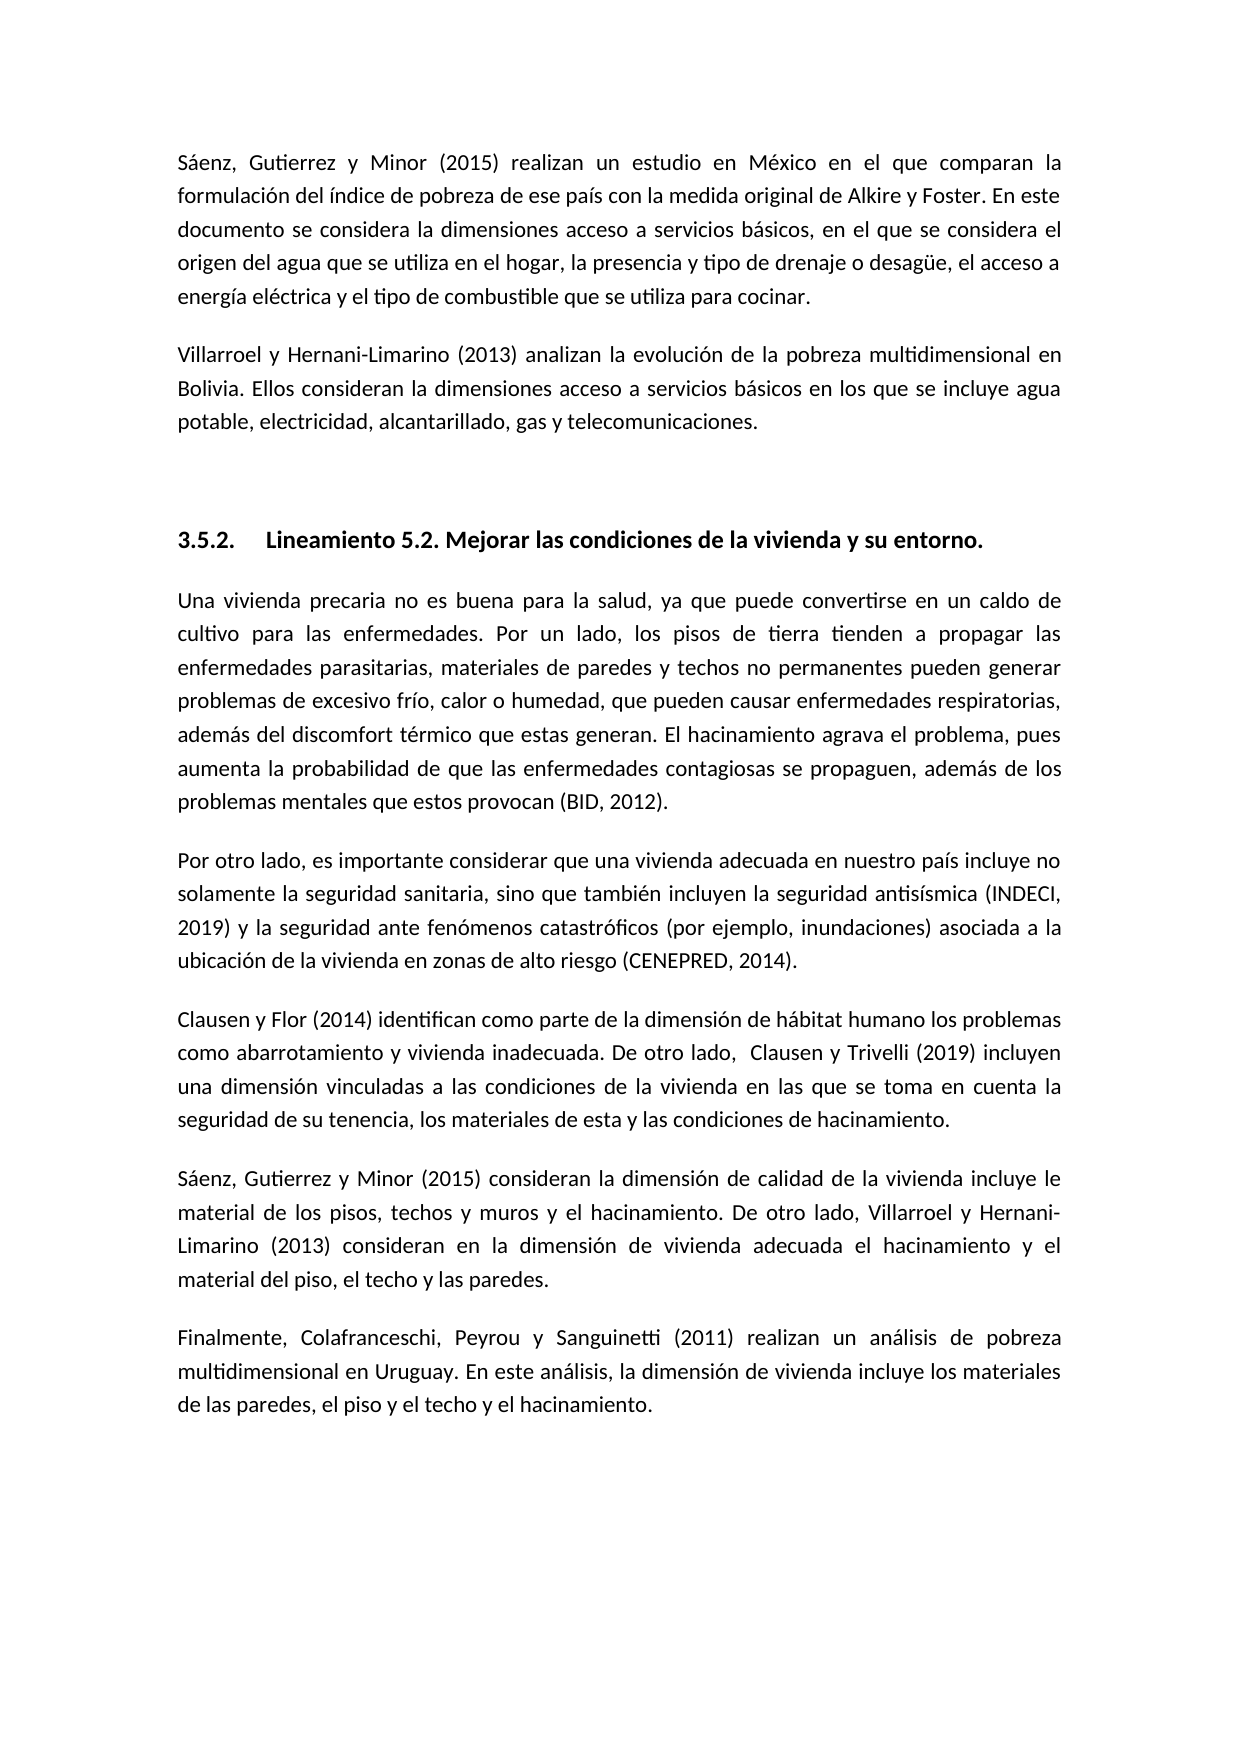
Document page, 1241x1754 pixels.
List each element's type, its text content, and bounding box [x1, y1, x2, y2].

text Sáenz, Gutierrez y Minor (2015) realizan un estudio en México en el que comparan la formulación del índice de pobreza de ese país con la medida original de Alkire y Foster. En este documento se considera la dimensiones acceso a servicios básicos, en el que se considera el origen del agua que se utiliza en el hogar, la presencia y tipo de drenaje o desagüe, el acceso a energía eléctrica y el tipo de combustible que se utiliza para cocinar. [177, 148, 1063, 310]
text Finalmente, Colafranceschi, Peyrou y Sanguinetti (2011) realizan un análisis de pobreza multidimensional en Uruguay. En este análisis, la dimensión de vivienda incluye los materiales de las paredes, el piso y el techo y el hacinamiento. [177, 1323, 1063, 1418]
text Por otro lado, es importante considerar que una vivienda adecuada en nuestro país incluye no solamente la seguridad sanitaria, sino que también incluyen la seguridad antisísmica (INDECI, 2019) y la seguridad ante fenómenos catastróficos (por ejemplo, inundaciones) asociada a la ubicación de la vivienda en zonas de alto riesgo (CENEPRED, 2014). [177, 846, 1063, 974]
text Clausen y Flor (2014) identifican como parte de la dimensión de hábitat humano los problemas como abarrotamiento y vivienda inadecuada. De otro lado, Clausen y Trivelli (2019) incluyen una dimensión vinculadas a las condiciones de la vivienda en las que se toma en cuenta la seguridad de su tenencia, los materiales de esta y las condiciones de hacinamiento. [177, 1005, 1063, 1134]
text Villarroel y Hernani-Limarino (2013) analizan la evolución de la pobreza multidimensional en Bolivia. Ellos consideran la dimensiones acceso a servicios básicos en los que se incluye agua potable, electricidad, alcantarillado, gas y telecomunicaciones. [177, 340, 1063, 435]
text Sáenz, Gutierrez y Minor (2015) consideran la dimensión de calidad de la vivienda incluye le material de los pisos, techos y muros y el hacinamiento. De otro lado, Villarroel y Hernani-Limarino (2013) consideran en la dimensión de vivienda adecuada el hacinamiento y el material del piso, el techo y las paredes. [177, 1164, 1063, 1293]
subtitle Lineamiento 5.2. Mejorar las condiciones de la vivienda y su entorno. [177, 524, 1063, 555]
text Una vivienda precaria no es buena para la salud, ya que puede convertirse en un caldo de cultivo para las enfermedades. Por un lado, los pisos de tierra tienden a propagar las enfermedades parasitarias, materiales de paredes y techos no permanentes pueden generar problemas de excesivo frío, calor o humedad, que pueden causar enfermedades respiratorias, además del discomfort térmico que estas generan. El hacinamiento agrava el problema, pues aumenta la probabilidad de que las enfermedades contagiosas se propaguen, además de los problemas mentales que estos provocan (BID, 2012). [177, 586, 1063, 815]
